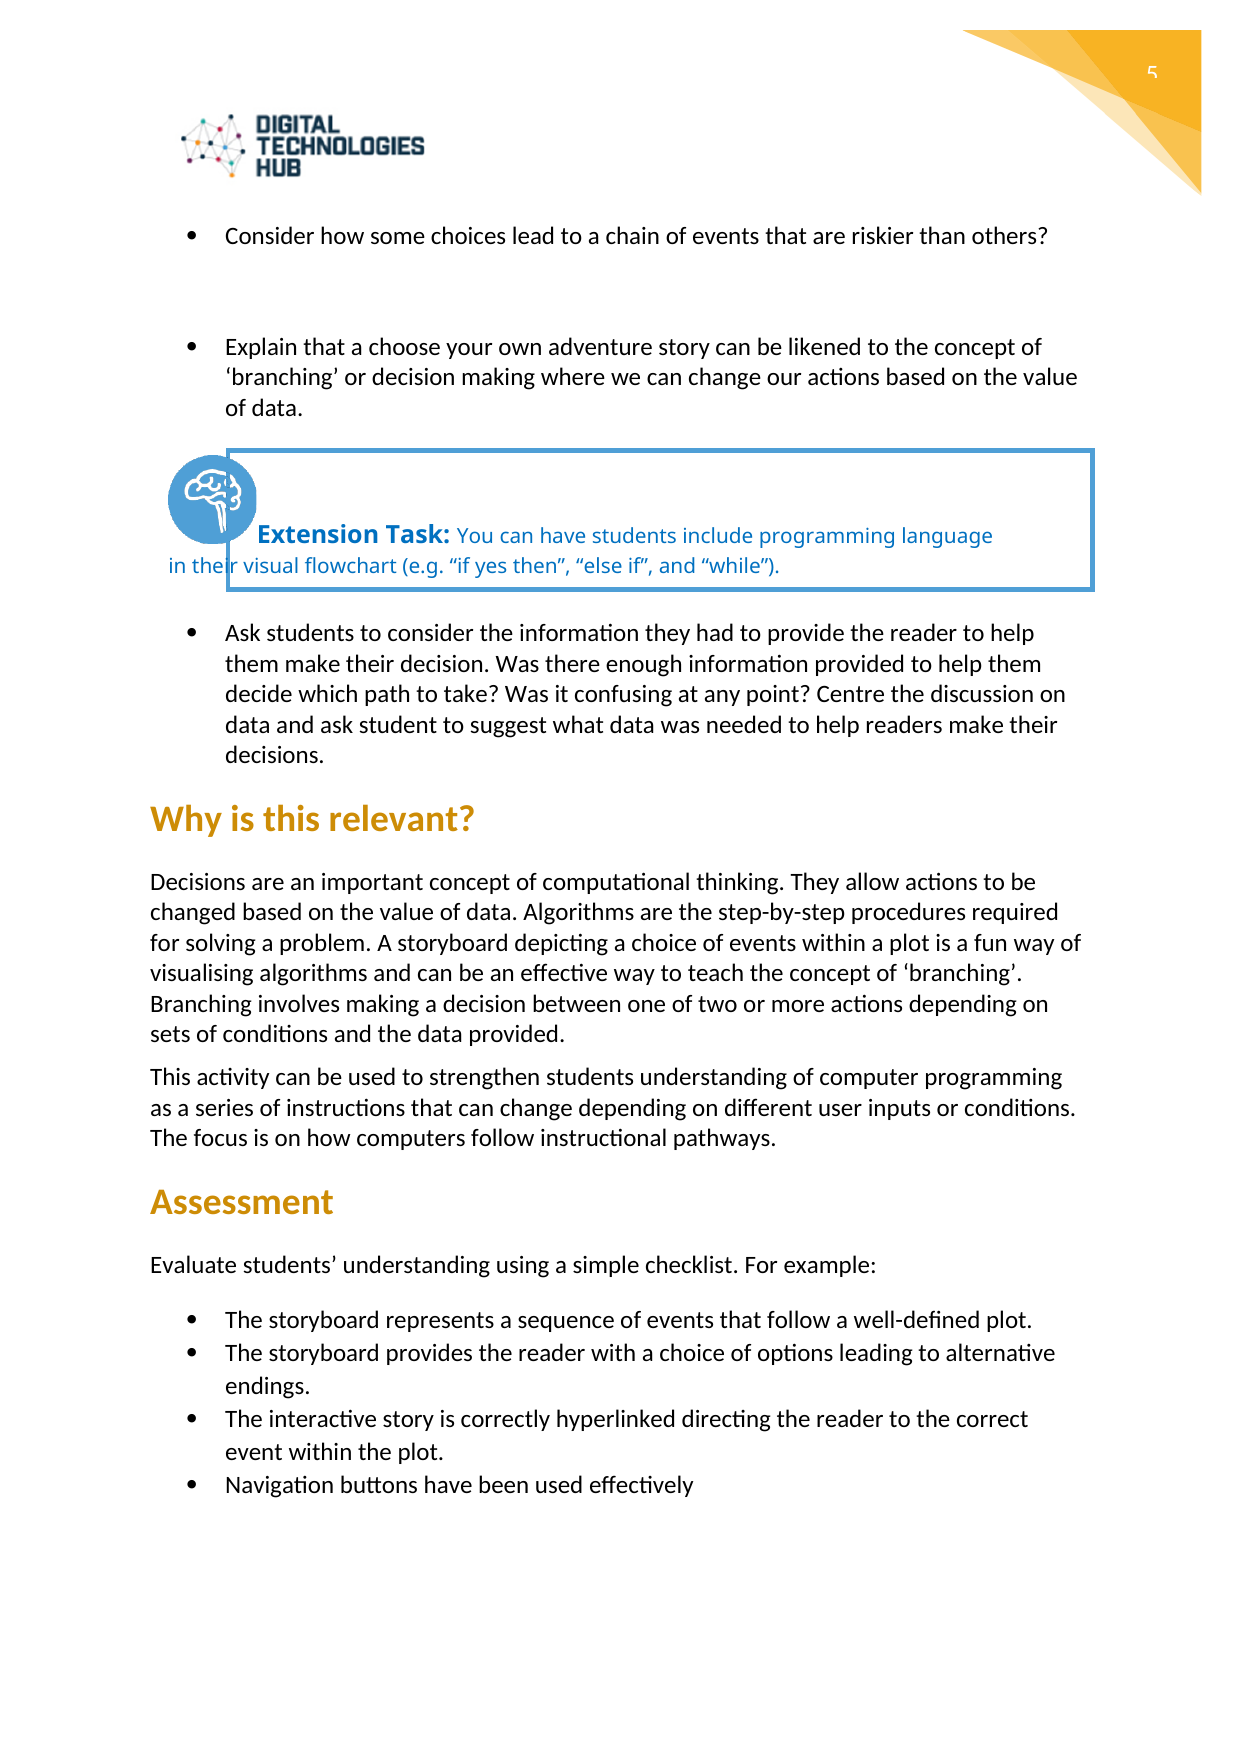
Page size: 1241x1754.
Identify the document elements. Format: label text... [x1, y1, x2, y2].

list The interactive story is correctly hyperlinked directing the reader to the correct event within the plot. [187, 1403, 1090, 1466]
list Ask students to consider the information they had to provide the reader to help them make their decision. Was there enough information provided to help them decide which path to take? Was it confusing at any point? Centre the discussion on data and ask student to suggest what data was needed to help readers make their decisions. [187, 617, 1090, 770]
subtitle Why is this relevant? [150, 795, 1090, 841]
list Consider how some choices lead to a chain of events that are riskier than others? [187, 220, 1090, 251]
list Explain that a choose your own adventure story can be likened to the concept of ‘branching’ or decision making where we can change our actions based on the value of data. [187, 331, 1090, 423]
picture [150, 86, 464, 195]
picture [962, 30, 1202, 196]
text Evaluate students’ understanding using a simple checklist. For example: [150, 1249, 1090, 1279]
text This activity can be used to strengthen students understanding of computer programming as a series of instructions that can change depending on different user inputs or conditions. The focus is on how computers follow instructional pathways. [150, 1061, 1090, 1153]
list Navigation buttons have been used effectively [187, 1469, 1090, 1499]
text Decisions are an important concept of computational thinking. They allow actions to be changed based on the value of data. Algorithms are the step-by-step procedures required for solving a problem. A storyboard depicting a choice of events within a plot is a fun way of visualising algorithms and can be an effective way to teach the concept of ‘branching’. Branching involves making a decision between one of two or more actions depending on sets of conditions and the data provided. [150, 866, 1090, 1049]
list The storyboard provides the reader with a choice of options leading to alternative endings. [187, 1337, 1090, 1401]
subtitle Assessment [150, 1178, 1090, 1224]
picture [168, 455, 257, 544]
list The storyboard represents a sequence of events that follow a well-defined plot. [187, 1304, 1090, 1335]
